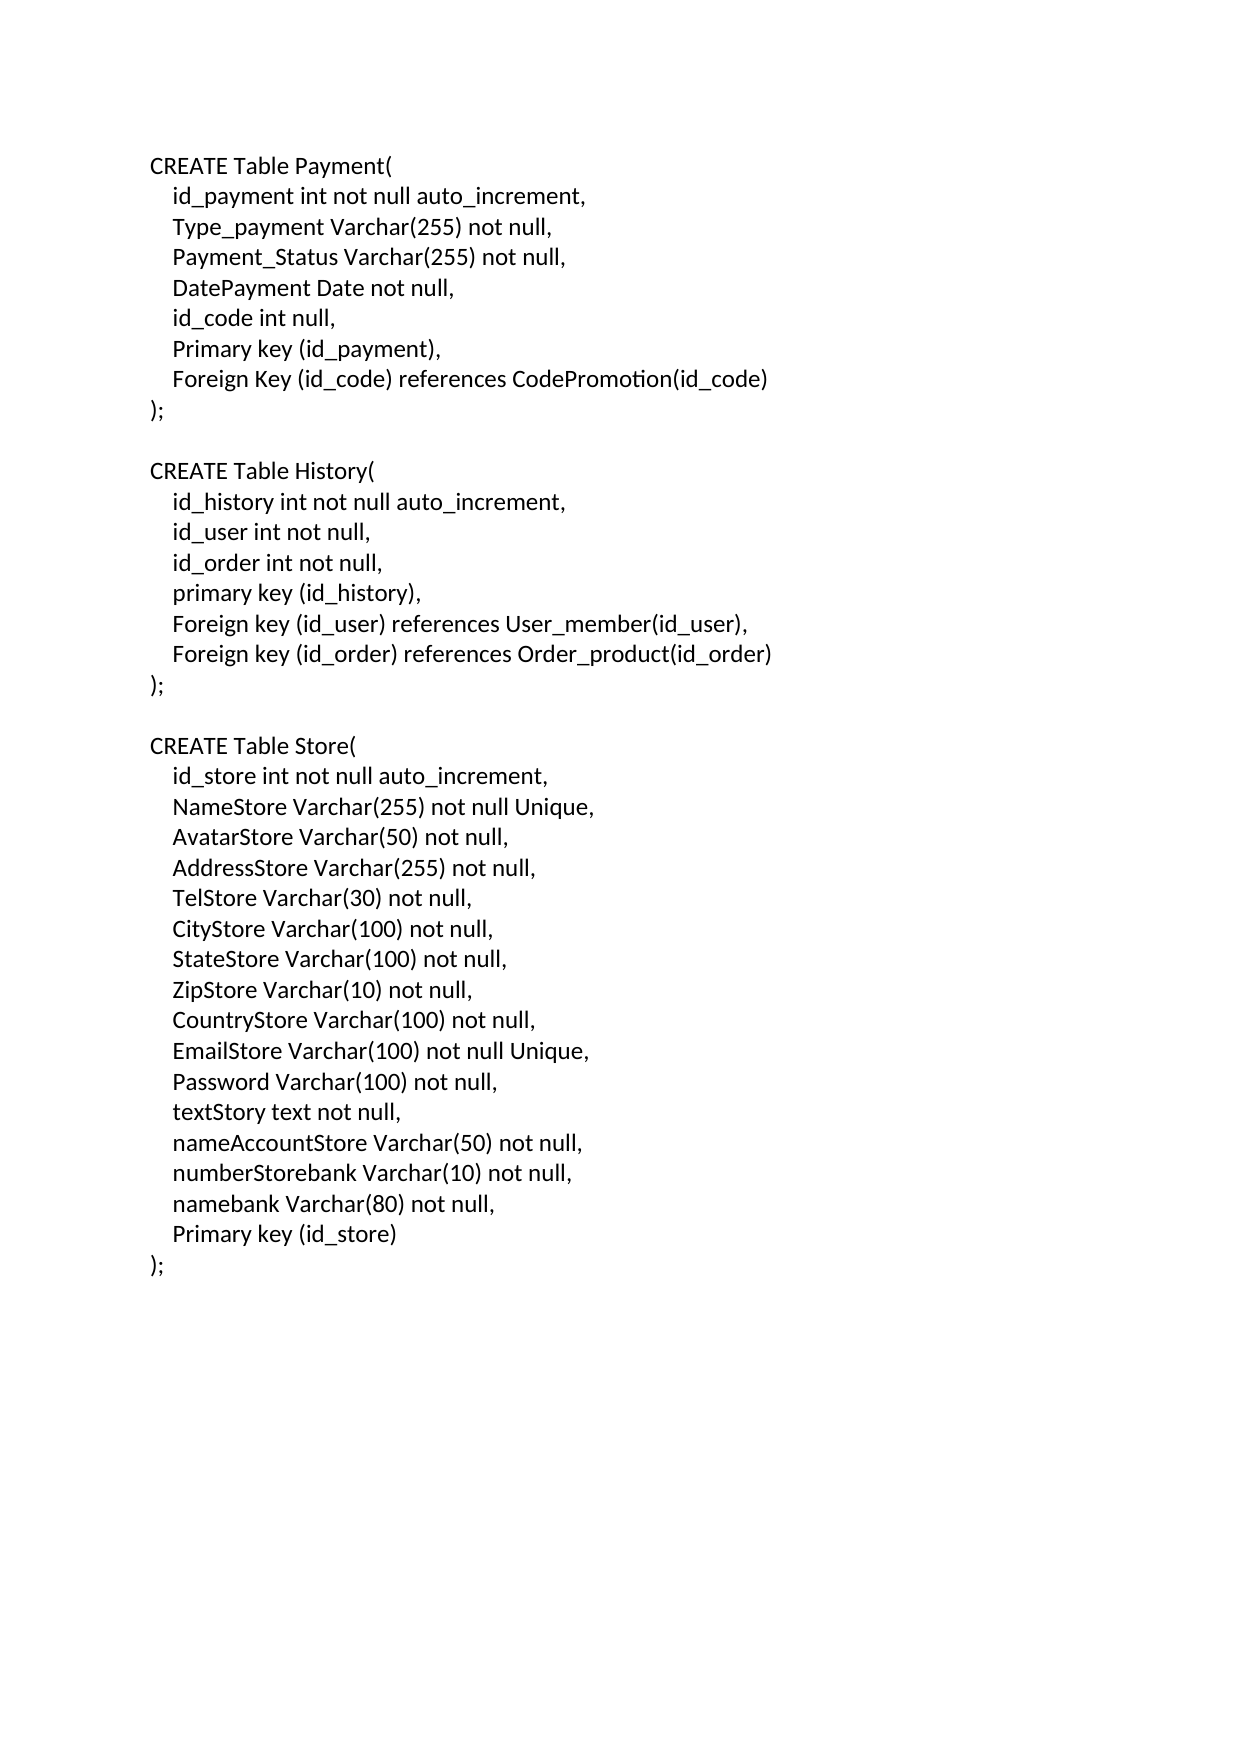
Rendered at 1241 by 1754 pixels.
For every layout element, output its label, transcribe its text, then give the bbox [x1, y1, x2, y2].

text Type_payment Varchar(255) not null, [150, 211, 1090, 242]
text NameStore Varchar(255) not null Unique, [150, 791, 1090, 821]
text CREATE Table History( [150, 455, 1090, 486]
text id_order int not null, [150, 547, 1090, 577]
text ); [150, 394, 1090, 425]
text id_store int not null auto_increment, [150, 760, 1090, 791]
text CREATE Table Payment( [150, 150, 1090, 181]
text Foreign Key (id_code) references CodePromotion(id_code) [150, 364, 1090, 394]
text namebank Varchar(80) not null, [150, 1188, 1090, 1218]
text Primary key (id_payment), [150, 333, 1090, 364]
text CityStore Varchar(100) not null, [150, 913, 1090, 943]
text id_history int not null auto_increment, [150, 486, 1090, 516]
text CountryStore Varchar(100) not null, [150, 1004, 1090, 1035]
text Payment_Status Varchar(255) not null, [150, 242, 1090, 272]
text AvatarStore Varchar(50) not null, [150, 821, 1090, 852]
text nameAccountStore Varchar(50) not null, [150, 1127, 1090, 1157]
text id_payment int not null auto_increment, [150, 181, 1090, 211]
text Primary key (id_store) [150, 1218, 1090, 1249]
text Foreign key (id_order) references Order_product(id_order) [150, 638, 1090, 669]
text ); [150, 669, 1090, 699]
text ); [150, 1249, 1090, 1279]
text DatePayment Date not null, [150, 272, 1090, 303]
text ZipStore Varchar(10) not null, [150, 974, 1090, 1004]
text id_user int not null, [150, 516, 1090, 547]
text TelStore Varchar(30) not null, [150, 882, 1090, 913]
text StateStore Varchar(100) not null, [150, 943, 1090, 974]
text EmailStore Varchar(100) not null Unique, [150, 1035, 1090, 1066]
text textStory text not null, [150, 1096, 1090, 1127]
text CREATE Table Store( [150, 730, 1090, 760]
text id_code int null, [150, 303, 1090, 333]
text Foreign key (id_user) references User_member(id_user), [150, 608, 1090, 638]
text Password Varchar(100) not null, [150, 1066, 1090, 1096]
text AddressStore Varchar(255) not null, [150, 852, 1090, 882]
text numberStorebank Varchar(10) not null, [150, 1157, 1090, 1188]
text primary key (id_history), [150, 577, 1090, 608]
